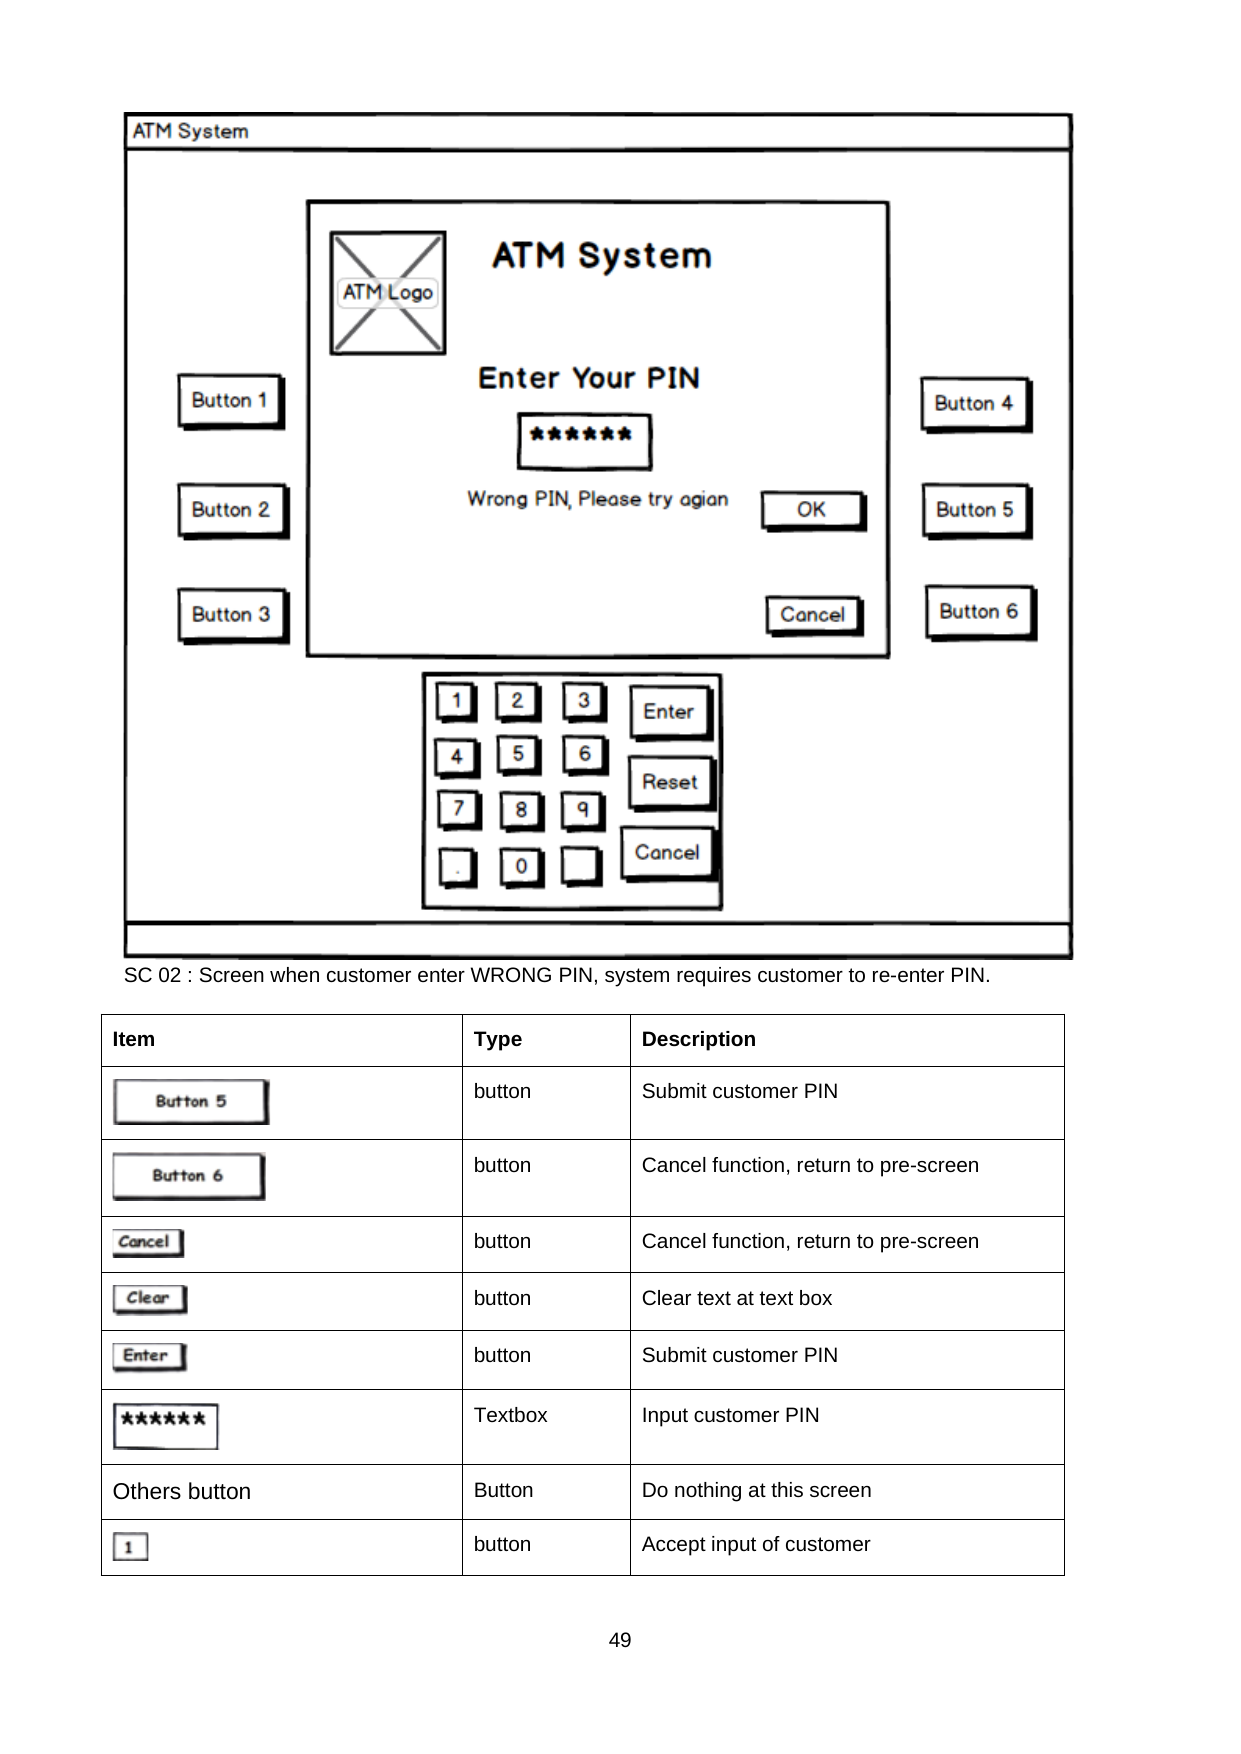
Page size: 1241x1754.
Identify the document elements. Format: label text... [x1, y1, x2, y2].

table_cell Cancel function, return to pre-screen [631, 1217, 1064, 1272]
table_cell [102, 1390, 462, 1464]
table_cell Button [463, 1465, 630, 1519]
table_cell [102, 1067, 462, 1139]
table_header Item [102, 1015, 462, 1066]
picture [112, 1079, 271, 1125]
text SC 02 : Screen when customer enter WRONG PIN, system requires customer to re-enter PIN. [112, 959, 1128, 986]
picture [112, 1152, 266, 1201]
picture [112, 1285, 188, 1316]
picture [123, 112, 1074, 960]
table_cell Accept input of customer [631, 1520, 1064, 1575]
table_cell Clear text at text box [631, 1273, 1064, 1330]
table_cell Textbox [463, 1390, 630, 1464]
picture [112, 1229, 185, 1258]
table_cell [102, 1331, 462, 1389]
picture [112, 1343, 188, 1375]
picture [112, 1532, 149, 1561]
table_cell Submit customer PIN [631, 1067, 1064, 1139]
table_cell button [463, 1520, 630, 1575]
table_header Description [631, 1015, 1064, 1066]
table_cell [102, 1273, 462, 1330]
table_cell Do nothing at this screen [631, 1465, 1064, 1519]
table_cell button [463, 1273, 630, 1330]
table_cell Submit customer PIN [631, 1331, 1064, 1389]
table_cell Cancel function, return to pre-screen [631, 1140, 1064, 1216]
table_cell Input customer PIN [631, 1390, 1064, 1464]
table_cell button [463, 1140, 630, 1216]
table_cell [102, 1520, 462, 1575]
table_cell button [463, 1331, 630, 1389]
table_header Type [463, 1015, 630, 1066]
table_cell button [463, 1067, 630, 1139]
table_cell button [463, 1217, 630, 1272]
table_cell [102, 1140, 462, 1216]
picture [112, 1402, 223, 1450]
table_cell Others button [102, 1465, 462, 1519]
table_cell [102, 1217, 462, 1272]
